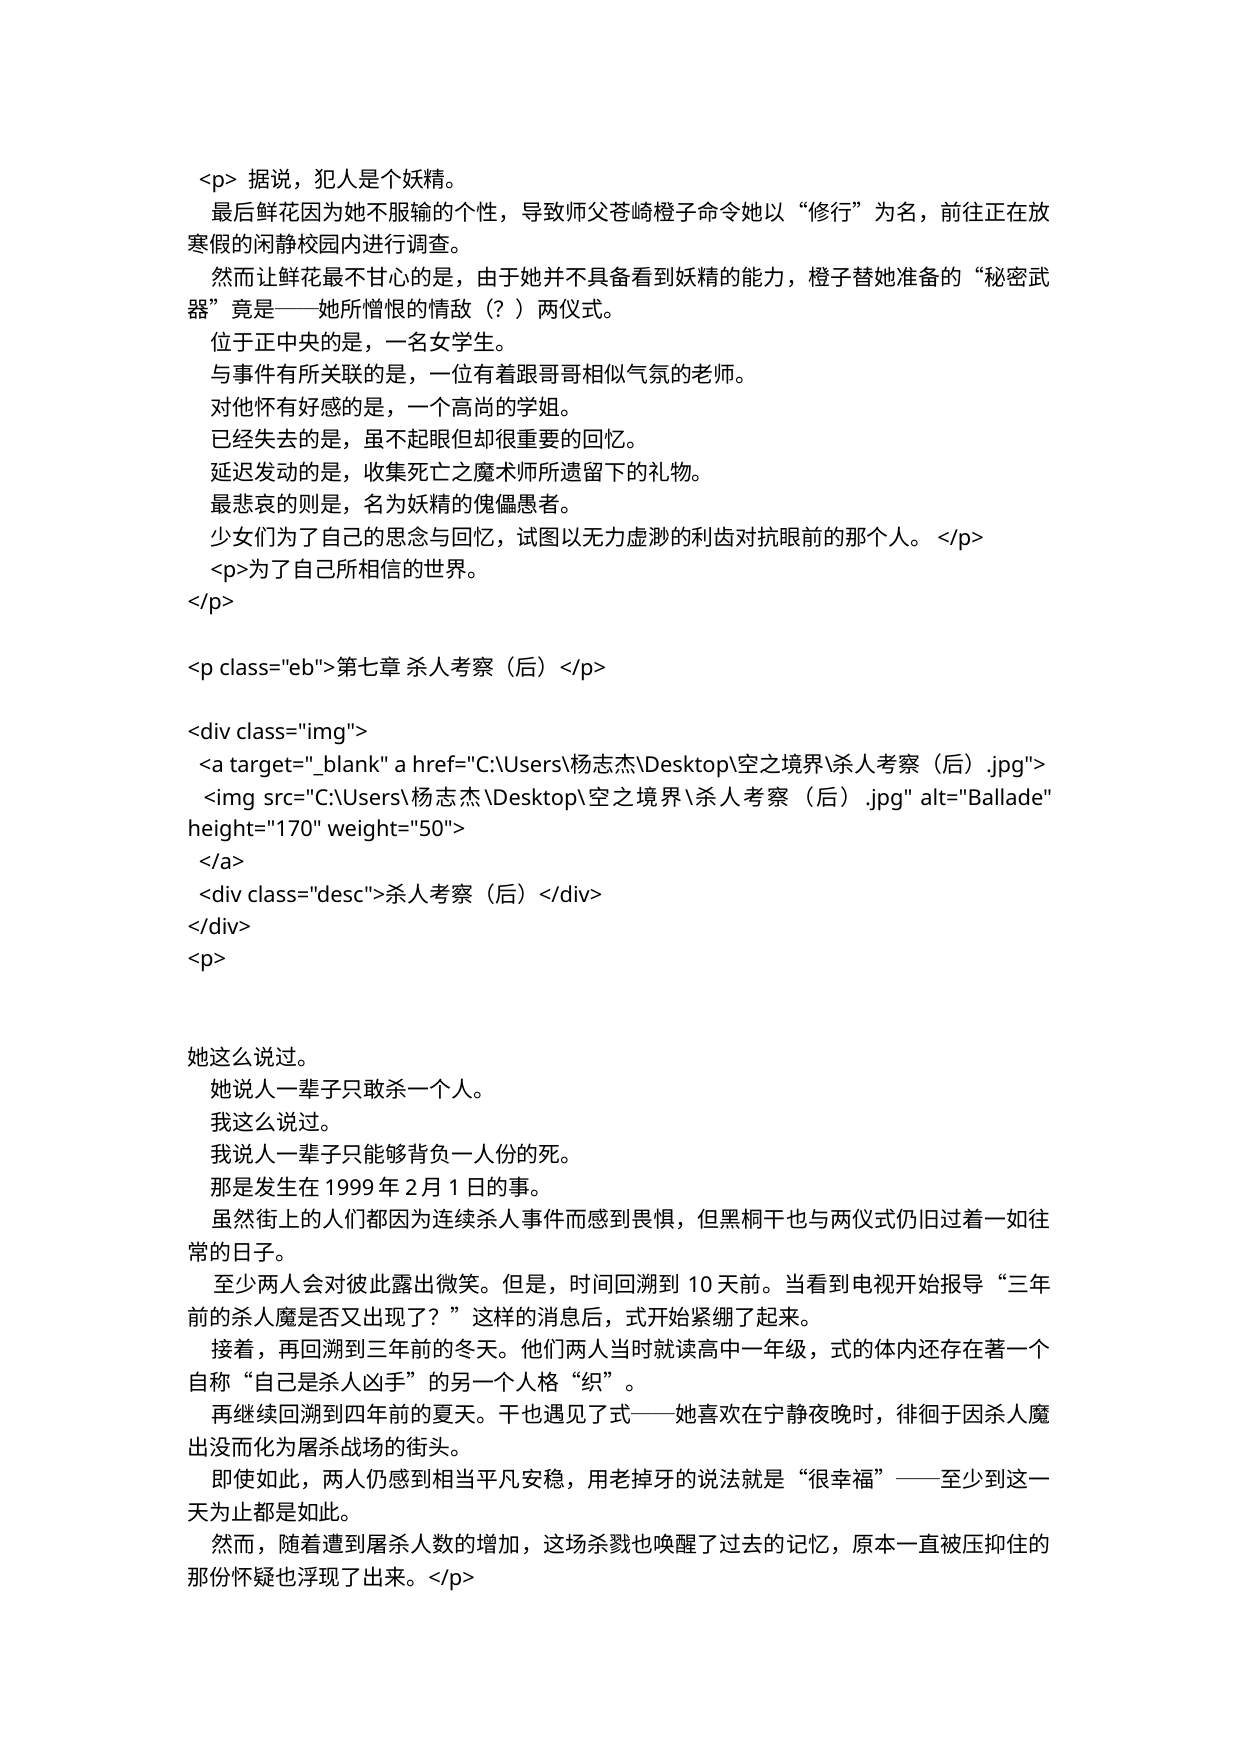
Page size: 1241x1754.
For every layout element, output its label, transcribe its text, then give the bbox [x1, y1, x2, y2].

text 位于正中央的是，一名女学生。 [187, 324, 1053, 357]
text 最后鲜花因为她不服输的个性，导致师父苍崎橙子命令她以“修行”为名，前往正在放寒假的闲静校园内进行调查。 [187, 194, 1053, 259]
text 然而，随着遭到屠杀人数的增加，这场杀戮也唤醒了过去的记忆，原本一直被压抑住的那份怀疑也浮现了出来。</p> [187, 1527, 1053, 1592]
text </p> [187, 584, 1053, 617]
text <p> [187, 942, 1053, 974]
text 至少两人会对彼此露出微笑。但是，时间回溯到10天前。当看到电视开始报导“三年前的杀人魔是否又出现了？”这样的消息后，式开始紧绷了起来。 [187, 1267, 1053, 1332]
text </a> [187, 844, 1053, 877]
text 虽然街上的人们都因为连续杀人事件而感到畏惧，但黑桐干也与两仪式仍旧过着一如往常的日子。 [187, 1202, 1053, 1267]
text 对他怀有好感的是，一个高尚的学姐。 [187, 389, 1053, 422]
text <a target="_blank" a href="C:\Users\杨志杰\Desktop\空之境界\杀人考察（后）.jpg"> [187, 747, 1053, 779]
text 与事件有所关联的是，一位有着跟哥哥相似气氛的老师。 [187, 357, 1053, 389]
text </div> [187, 909, 1053, 942]
text <div class="desc">杀人考察（后）</div> [187, 877, 1053, 909]
text 她说人一辈子只敢杀一个人。 [187, 1072, 1053, 1104]
text <p> 据说，犯人是个妖精。 [187, 162, 1053, 194]
text 我这么说过。 [187, 1104, 1053, 1137]
text <img src="C:\Users\杨志杰\Desktop\空之境界\杀人考察（后）.jpg" alt="Ballade" height="170" weight="50"> [187, 779, 1053, 844]
text 即使如此，两人仍感到相当平凡安稳，用老掉牙的说法就是“很幸福”──至少到这一天为止都是如此。 [187, 1462, 1053, 1527]
text 我说人一辈子只能够背负一人份的死。 [187, 1137, 1053, 1169]
text 最悲哀的则是，名为妖精的傀儡愚者。 [187, 487, 1053, 519]
text <div class="img"> [187, 714, 1053, 747]
text <p>为了自己所相信的世界。 [187, 552, 1053, 584]
text 接着，再回溯到三年前的冬天。他们两人当时就读高中一年级，式的体内还存在著一个自称“自己是杀人凶手”的另一个人格“织”。 [187, 1332, 1053, 1397]
text 她这么说过。 [187, 1039, 1053, 1072]
text 那是发生在1999年2月1日的事。 [187, 1169, 1053, 1202]
text 已经失去的是，虽不起眼但却很重要的回忆。 [187, 422, 1053, 454]
text <p class="eb">第七章 杀人考察（后）</p> [187, 649, 1053, 682]
text 少女们为了自己的思念与回忆，试图以无力虚渺的利齿对抗眼前的那个人。 </p> [187, 519, 1053, 552]
text 延迟发动的是，收集死亡之魔术师所遗留下的礼物。 [187, 454, 1053, 487]
text 然而让鲜花最不甘心的是，由于她并不具备看到妖精的能力，橙子替她准备的“秘密武器”竟是──她所憎恨的情敌（？）两仪式。 [187, 259, 1053, 324]
text 再继续回溯到四年前的夏天。干也遇见了式──她喜欢在宁静夜晚时，徘徊于因杀人魔出没而化为屠杀战场的街头。 [187, 1397, 1053, 1462]
